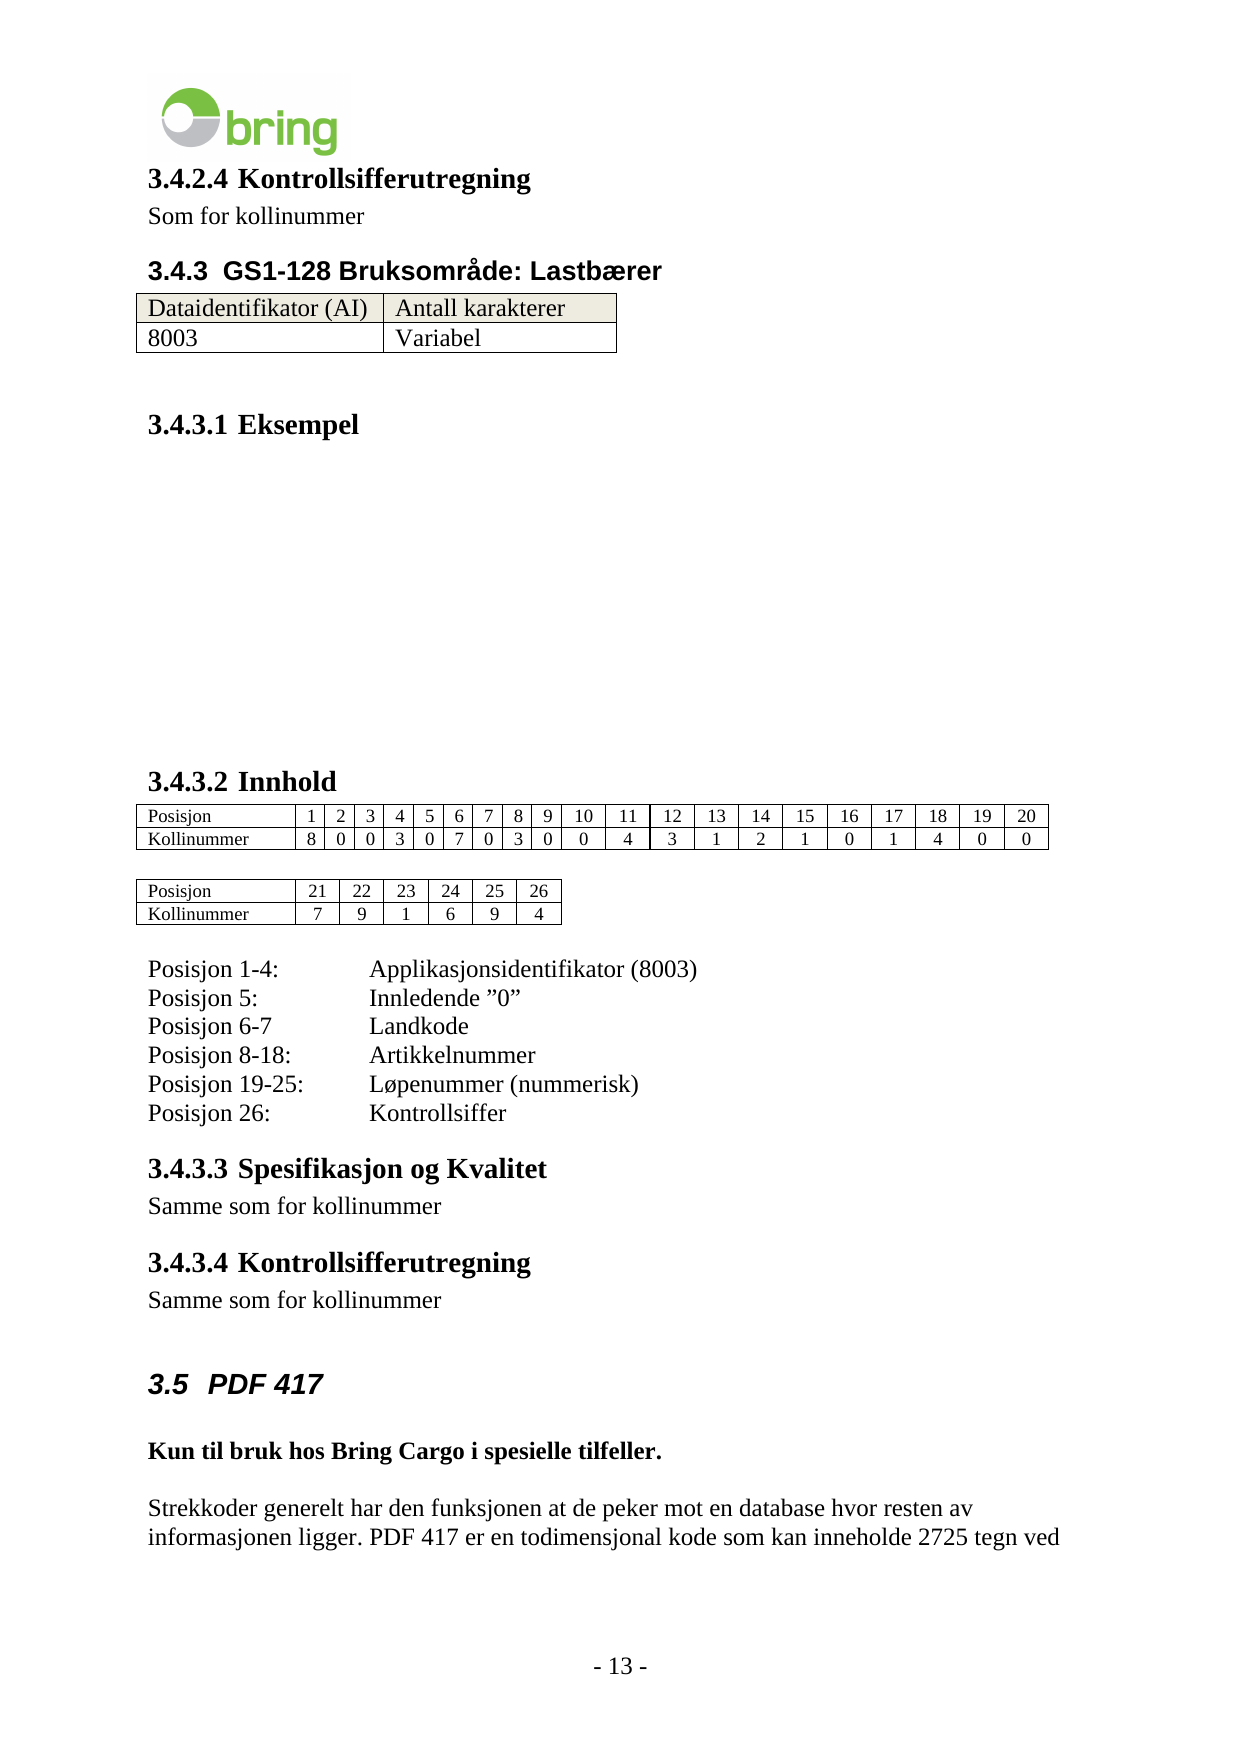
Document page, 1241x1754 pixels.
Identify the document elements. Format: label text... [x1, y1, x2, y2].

text Posisjon 5: Innledende ”0” [148, 983, 1093, 1011]
table_header 23 [384, 880, 428, 902]
table_cell 0 [532, 828, 561, 849]
text Samme som for kollinummer [148, 1191, 1093, 1220]
table_header 11 [606, 805, 649, 827]
table_header 13 [695, 805, 738, 827]
table_cell 9 [473, 903, 516, 924]
subtitle PDF 417 [148, 1367, 1093, 1401]
subtitle Kontrollsifferutregning [148, 161, 1093, 195]
table_header 21 [296, 880, 339, 902]
table_header 24 [429, 880, 472, 902]
text Kun til bruk hos Bring Cargo i spesielle tilfeller. [148, 1436, 1093, 1464]
table_header 20 [1005, 805, 1048, 827]
subtitle Spesifikasjon og Kvalitet [148, 1151, 1093, 1185]
table_header 15 [783, 805, 827, 827]
subtitle GS1-128 Bruksområde: Lastbærer [148, 255, 1093, 286]
table_header 4 [384, 805, 413, 827]
picture [147, 73, 351, 162]
text Som for kollinummer [148, 201, 1093, 230]
table_header 12 [651, 805, 694, 827]
subtitle Kontrollsifferutregning [148, 1245, 1093, 1278]
table_header 10 [562, 805, 605, 827]
table_cell Kollinummer [137, 903, 295, 924]
table_cell 8 [296, 828, 324, 849]
table_cell 3 [503, 828, 531, 849]
table_cell 7 [296, 903, 339, 924]
table_cell 3 [384, 828, 413, 849]
table_cell 0 [1005, 828, 1048, 849]
table_cell 1 [783, 828, 827, 849]
table_header Posisjon [137, 880, 295, 902]
table_cell 1 [695, 828, 738, 849]
table_header 7 [473, 805, 502, 827]
table_header 6 [444, 805, 472, 827]
table_cell 4 [517, 903, 561, 924]
text Posisjon 26: Kontrollsiffer [148, 1098, 1093, 1126]
table_cell 0 [355, 828, 383, 849]
table_header 16 [828, 805, 871, 827]
text Samme som for kollinummer [148, 1285, 1093, 1313]
table_header 18 [916, 805, 959, 827]
table_header 1 [296, 805, 324, 827]
table_cell 0 [960, 828, 1004, 849]
subtitle Eksempel [148, 407, 1093, 440]
table_header 5 [414, 805, 443, 827]
table_cell 0 [414, 828, 443, 849]
table_cell 2 [739, 828, 782, 849]
text Posisjon 19-25: Løpenummer (nummerisk) [148, 1069, 1093, 1098]
table_cell 6 [429, 903, 472, 924]
subtitle Innhold [148, 764, 1093, 798]
table_cell 1 [384, 903, 428, 924]
table_header Dataidentifikator (AI) [137, 294, 383, 322]
text Posisjon 6-7 Landkode [148, 1011, 1093, 1040]
table_cell 3 [651, 828, 694, 849]
table_header 17 [872, 805, 915, 827]
table_cell 0 [562, 828, 605, 849]
table_cell 4 [916, 828, 959, 849]
table_header 25 [473, 880, 516, 902]
table_header 9 [532, 805, 561, 827]
table_header 22 [340, 880, 383, 902]
table_header 14 [739, 805, 782, 827]
table_header Antall karakterer [384, 294, 616, 322]
table_header 19 [960, 805, 1004, 827]
table_cell 7 [444, 828, 472, 849]
text Posisjon 8-18: Artikkelnummer [148, 1040, 1093, 1069]
table_header 8 [503, 805, 531, 827]
table_cell 1 [872, 828, 915, 849]
table_cell Kollinummer [137, 828, 295, 849]
table_cell 9 [340, 903, 383, 924]
table_cell 0 [325, 828, 354, 849]
table_header 26 [517, 880, 561, 902]
table_cell 0 [473, 828, 502, 849]
table_cell 0 [828, 828, 871, 849]
table_cell Variabel [384, 323, 616, 352]
table_cell 4 [606, 828, 649, 849]
table_header 3 [355, 805, 383, 827]
table_cell 8003 [137, 323, 383, 352]
text Posisjon 1-4: Applikasjonsidentifikator (8003) [148, 954, 1093, 983]
table_header Posisjon [137, 805, 295, 827]
table_header 2 [325, 805, 354, 827]
